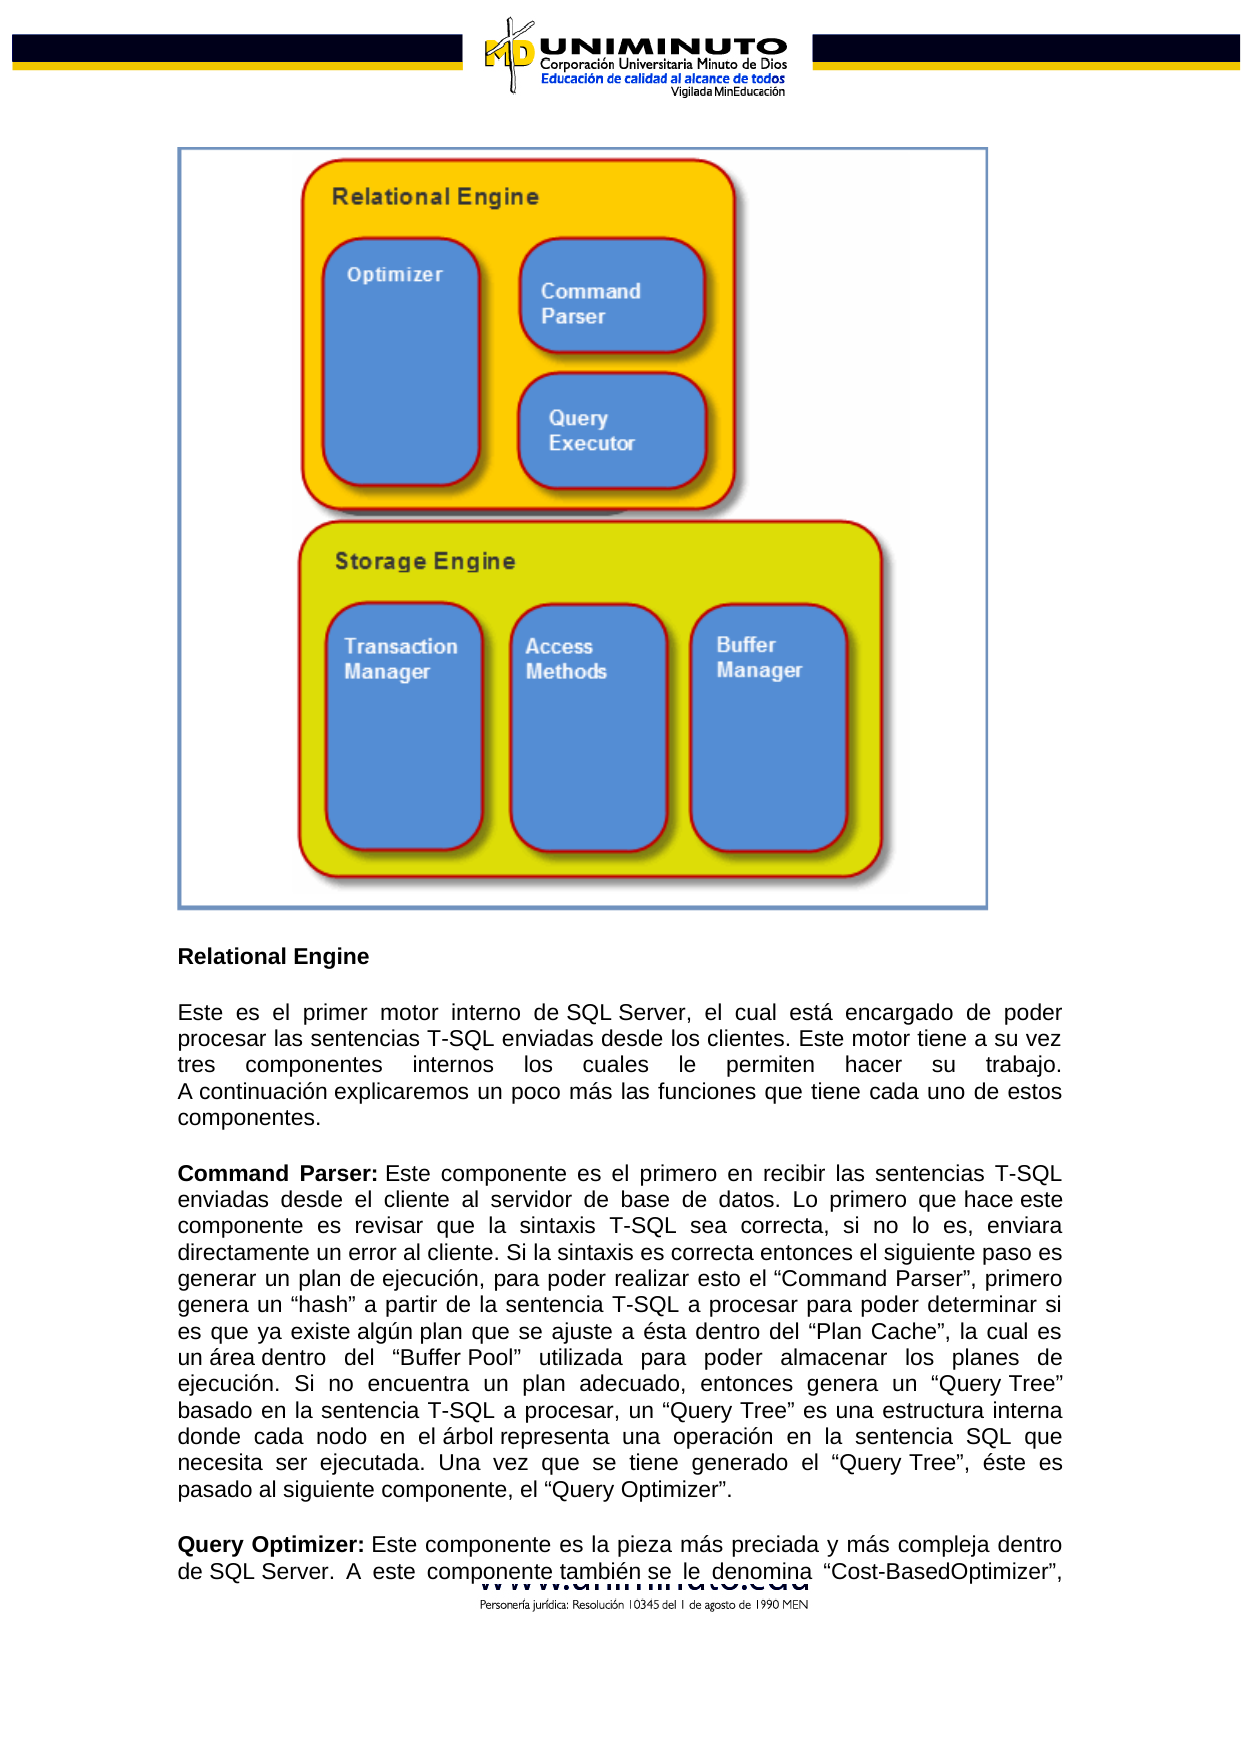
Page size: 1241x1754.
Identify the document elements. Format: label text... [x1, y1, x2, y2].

text Este es el primer motor interno de SQL Server, el cual está encargado de poder procesar las sentencias T-SQL enviadas desde los clientes. Este motor tiene a su vez tres componentes internos los cuales le permiten hacer su trabajo. A continuación explicaremos un poco más las funciones que tiene cada uno de estos componentes. [177, 998, 1063, 1130]
text Command Parser: Este componente es el primero en recibir las sentencias T-SQL enviadas desde el cliente al servidor de base de datos. Lo primero que hace este componente es revisar que la sintaxis T-SQL sea correcta, si no lo es, enviara directamente un error al cliente. Si la sintaxis es correcta entonces el siguiente paso es generar un plan de ejecución, para poder realizar esto el “Command Parser”, primero genera un “hash” a partir de la sentencia T-SQL a procesar para poder determinar si es que ya existe algún plan que se ajuste a ésta dentro del “Plan Cache”, la cual es un área dentro del “Buffer Pool” utilizada para poder almacenar los planes de ejecución. Si no encuentra un plan adecuado, entonces genera un “Query Tree” basado en la sentencia T-SQL a procesar, un “Query Tree” es una estructura interna donde cada nodo en el árbol representa una operación en la sentencia SQL que necesita ser ejecutada. Una vez que se tiene generado el “Query Tree”, éste es pasado al siguiente componente, el “Query Optimizer”. [177, 1159, 1063, 1502]
picture [12, 0, 1241, 1633]
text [177, 1531, 1063, 1584]
text Relational Engine [177, 943, 1063, 969]
